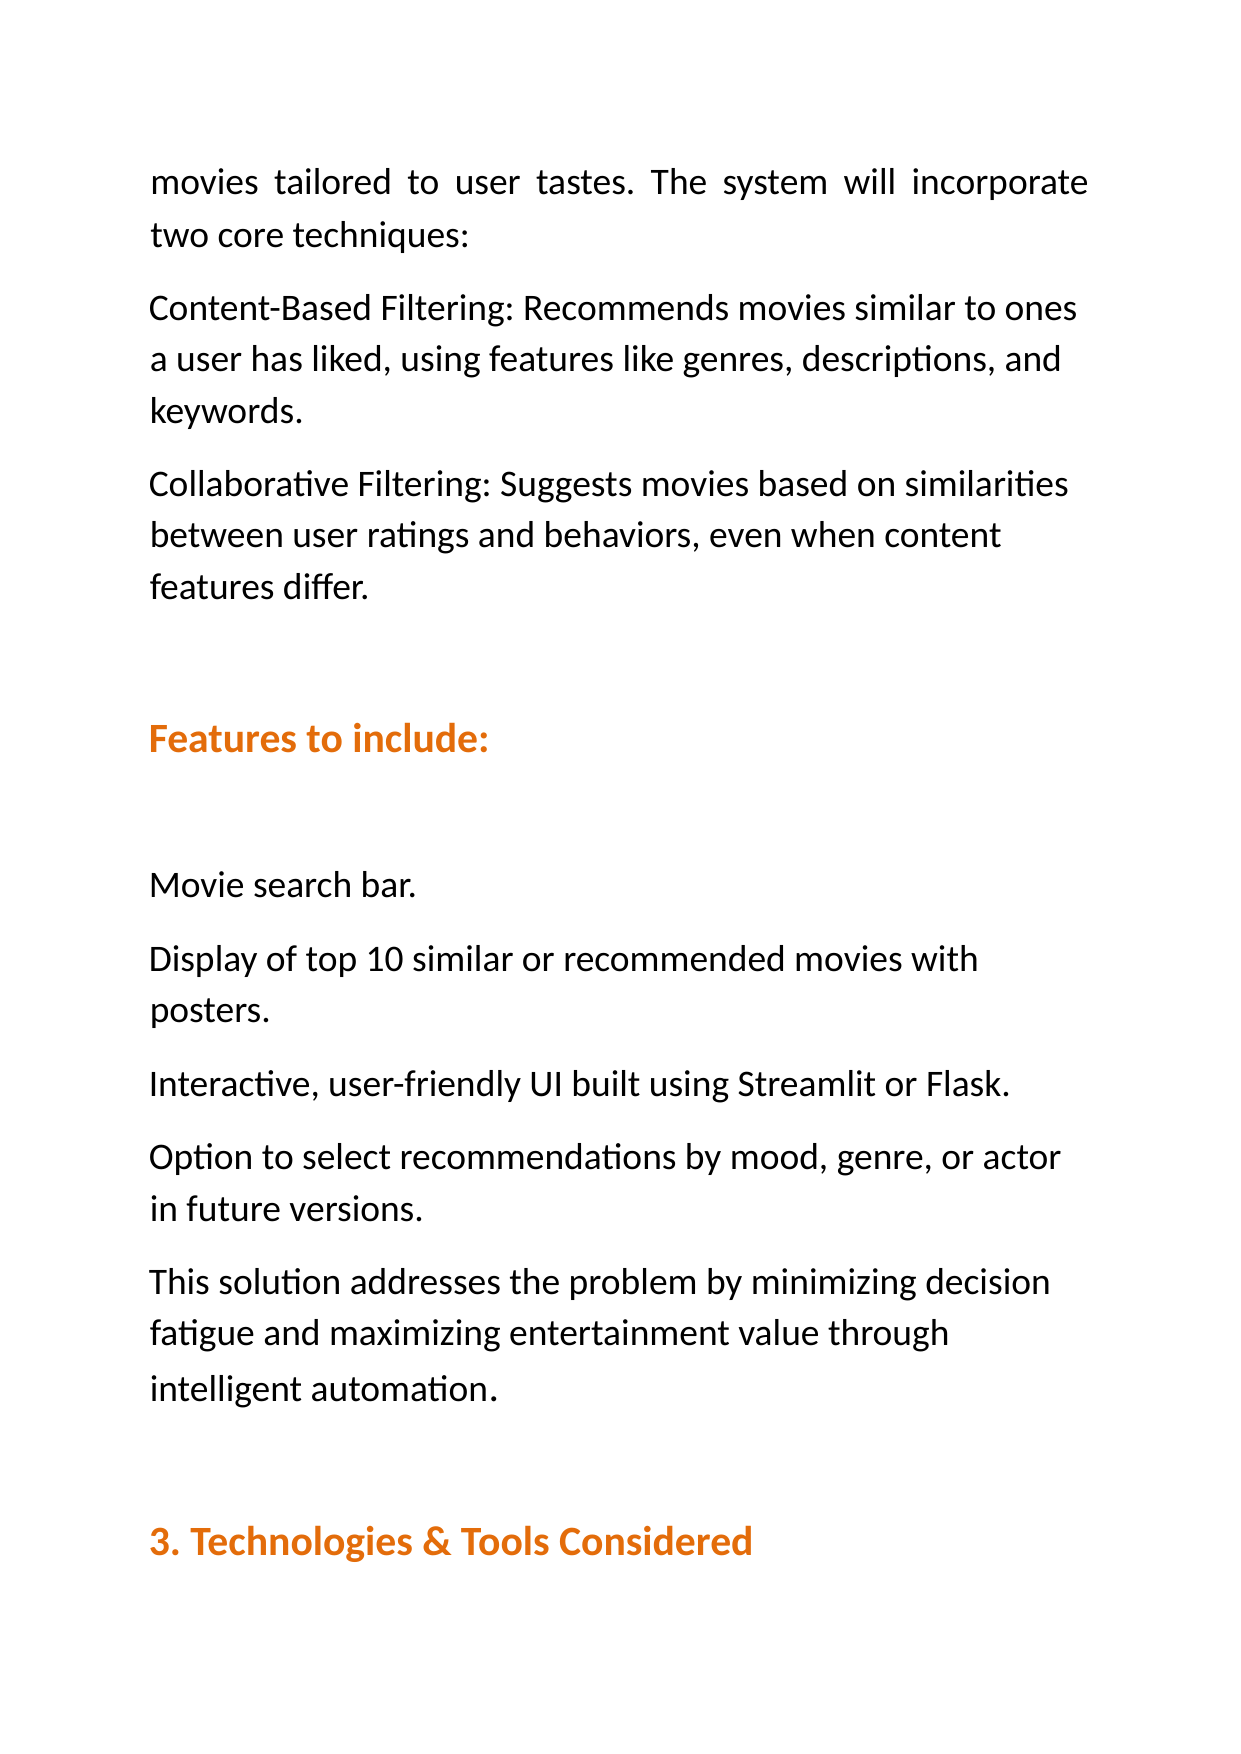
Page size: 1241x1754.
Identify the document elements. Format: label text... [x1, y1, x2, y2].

text Interactive, user-friendly UI built using Streamlit or Flask. [148, 1060, 1089, 1106]
text Collaborative Filtering: Suggests movies based on similarities between user ratings and behaviors, even when content features differ. [148, 460, 1089, 608]
text Content-Based Filtering: Recommends movies similar to ones a user has liked, using features like genres, descriptions, and keywords. [148, 284, 1089, 432]
text Option to select recommendations by mood, genre, or actor in future versions. [148, 1133, 1089, 1230]
text Display of top 10 similar or recommended movies with posters. [148, 935, 1089, 1032]
text Movie search bar. [148, 861, 1089, 907]
text This solution addresses the problem by minimizing decision fatigue and maximizing entertainment value through intelligent automation. [148, 1258, 1089, 1412]
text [150, 158, 1089, 256]
text Features to include: [148, 712, 1089, 762]
text 3. Technologies & Tools Considered [148, 1514, 1089, 1565]
